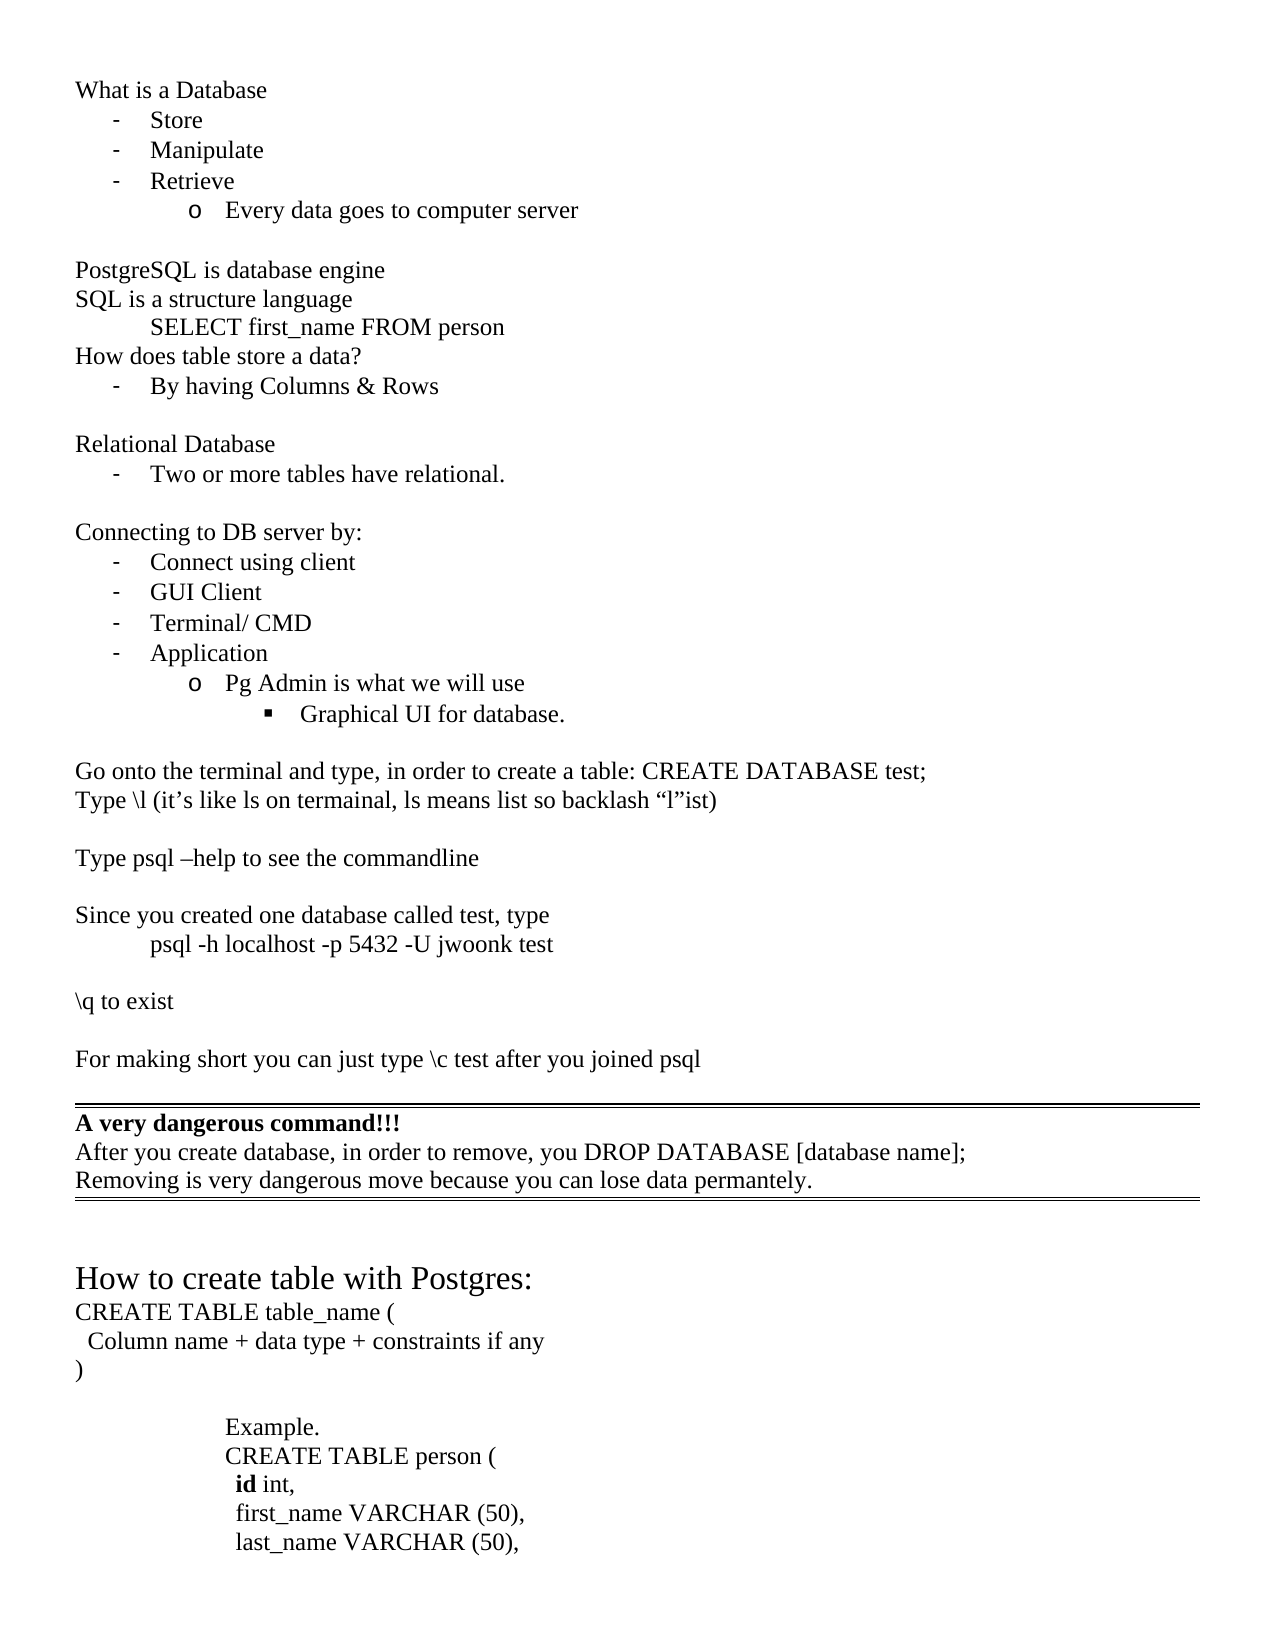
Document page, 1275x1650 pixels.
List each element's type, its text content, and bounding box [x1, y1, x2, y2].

list Manipulate [112, 134, 1200, 165]
list GUI Client [112, 576, 1200, 607]
text Type \l (it’s like ls on termainal, ls means list so backlash “l”ist) [75, 785, 1200, 814]
list Terminal/ CMD [112, 607, 1200, 637]
text SQL is a structure language [75, 284, 1200, 312]
list Application [112, 637, 1200, 668]
list Graphical UI for database. [262, 699, 1200, 728]
text first_name VARCHAR (50), [225, 1498, 1200, 1527]
text What is a Database [75, 75, 1200, 104]
text Since you created one database called test, type [75, 900, 1200, 929]
text Type psql –help to see the commandline [75, 843, 1200, 871]
text ) [75, 1354, 1200, 1383]
list Two or more tables have relational. [112, 458, 1200, 488]
list Connect using client [112, 546, 1200, 576]
list Store [112, 104, 1200, 134]
text psql -h localhost -p 5432 -U jwoonk test [75, 929, 1200, 958]
text \q to exist [75, 986, 1200, 1015]
list Retrieve [112, 165, 1200, 195]
list By having Columns & Rows [112, 370, 1200, 400]
list Every data goes to computer server [187, 195, 1200, 226]
text Relational Database [75, 429, 1200, 458]
text After you create database, in order to remove, you DROP DATABASE [database name]; [75, 1137, 1200, 1166]
text How does table store a data? [75, 341, 1200, 370]
text For making short you can just type \c test after you joined psql [75, 1044, 1200, 1073]
text Example. [225, 1412, 1200, 1441]
text How to create table with Postgres: [75, 1259, 1200, 1297]
text Removing is very dangerous move because you can lose data permantely. [75, 1166, 1200, 1197]
text CREATE TABLE person ( [225, 1441, 1200, 1469]
text SELECT first_name FROM person [75, 312, 1200, 341]
text last_name VARCHAR (50), [225, 1527, 1200, 1556]
text id int, [225, 1469, 1200, 1498]
text PostgreSQL is database engine [75, 255, 1200, 284]
text Go onto the terminal and type, in order to create a table: CREATE DATABASE test; [75, 756, 1200, 785]
list Pg Admin is what we will use [187, 668, 1200, 699]
text CREATE TABLE table_name ( [75, 1297, 1200, 1326]
text A very dangerous command!!! [75, 1108, 1200, 1137]
text Connecting to DB server by: [75, 517, 1200, 546]
text Column name + data type + constraints if any [75, 1326, 1200, 1354]
